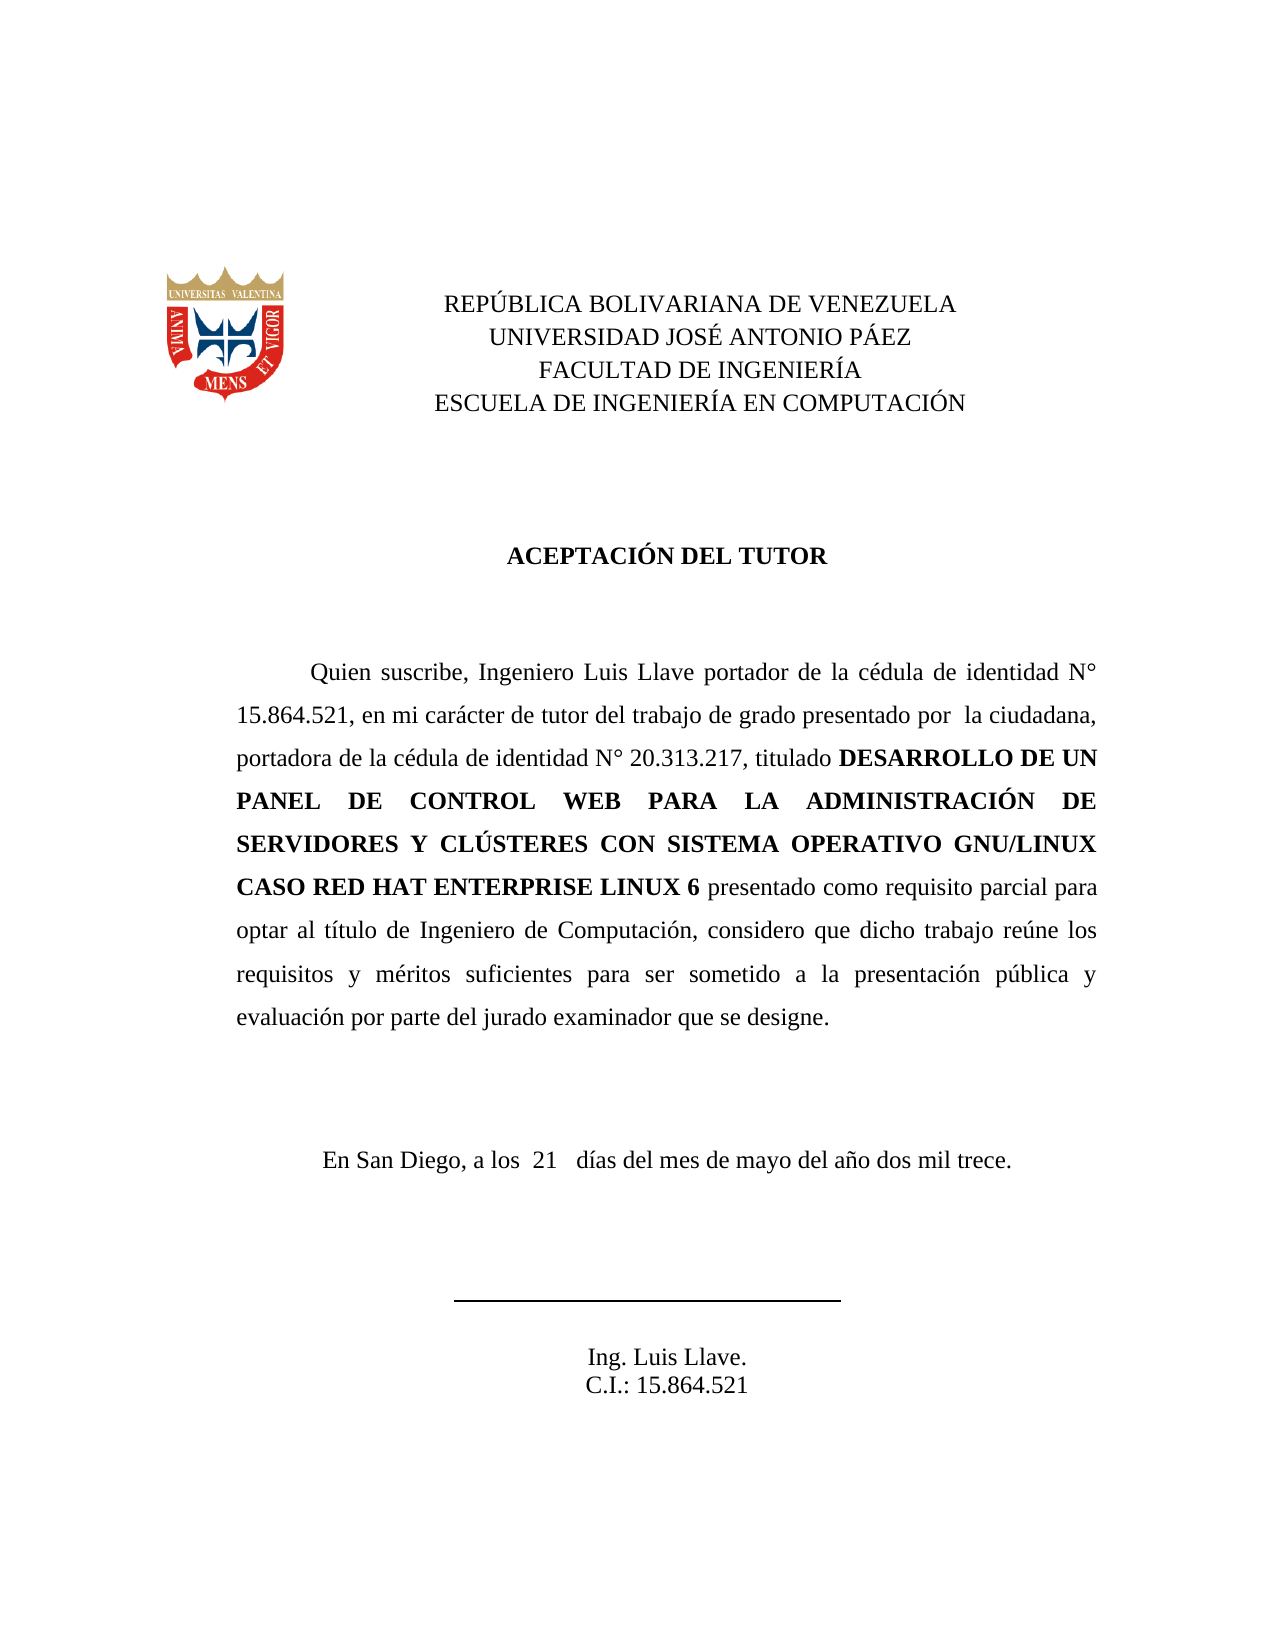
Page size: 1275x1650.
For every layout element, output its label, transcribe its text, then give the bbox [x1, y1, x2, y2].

text REPÚBLICA BOLIVARIANA DE VENEZUELA [284, 289, 1098, 317]
text C.I.: 15.864.521 [236, 1371, 1098, 1399]
text ACEPTACIÓN DEL TUTOR [236, 541, 1098, 570]
text ESCUELA DE INGENIERÍA EN COMPUTACIÓN [236, 388, 1098, 417]
picture [166, 265, 284, 406]
text En San Diego, a los 21 días del mes de mayo del año dos mil trece. [236, 1145, 1098, 1174]
text UNIVERSIDAD JOSÉ ANTONIO PÁEZ [284, 322, 1098, 351]
text FACULTAD DE INGENIERÍA [284, 355, 1098, 383]
text Ing. Luis Llave. [236, 1342, 1098, 1371]
text Quien suscribe, Ingeniero Luis Llave portador de la cédula de identidad N° 15.864.521, en mi carácter de tutor del trabajo de grado presentado por la ciudadana, portadora de la cédula de identidad N° 20.313.217, titulado DESARROLLO DE UN PANEL DE CONTROL WEB PARA LA ADMINISTRACIÓN DE SERVIDORES Y CLÚSTERES CON SISTEMA OPERATIVO GNU/LINUX CASO RED HAT ENTERPRISE LINUX 6 presentado como requisito parcial para optar al título de Ingeniero de Computación, considero que dicho trabajo reúne los requisitos y méritos suficientes para ser sometido a la presentación pública y evaluación por parte del jurado examinador que se designe. [236, 657, 1098, 1031]
